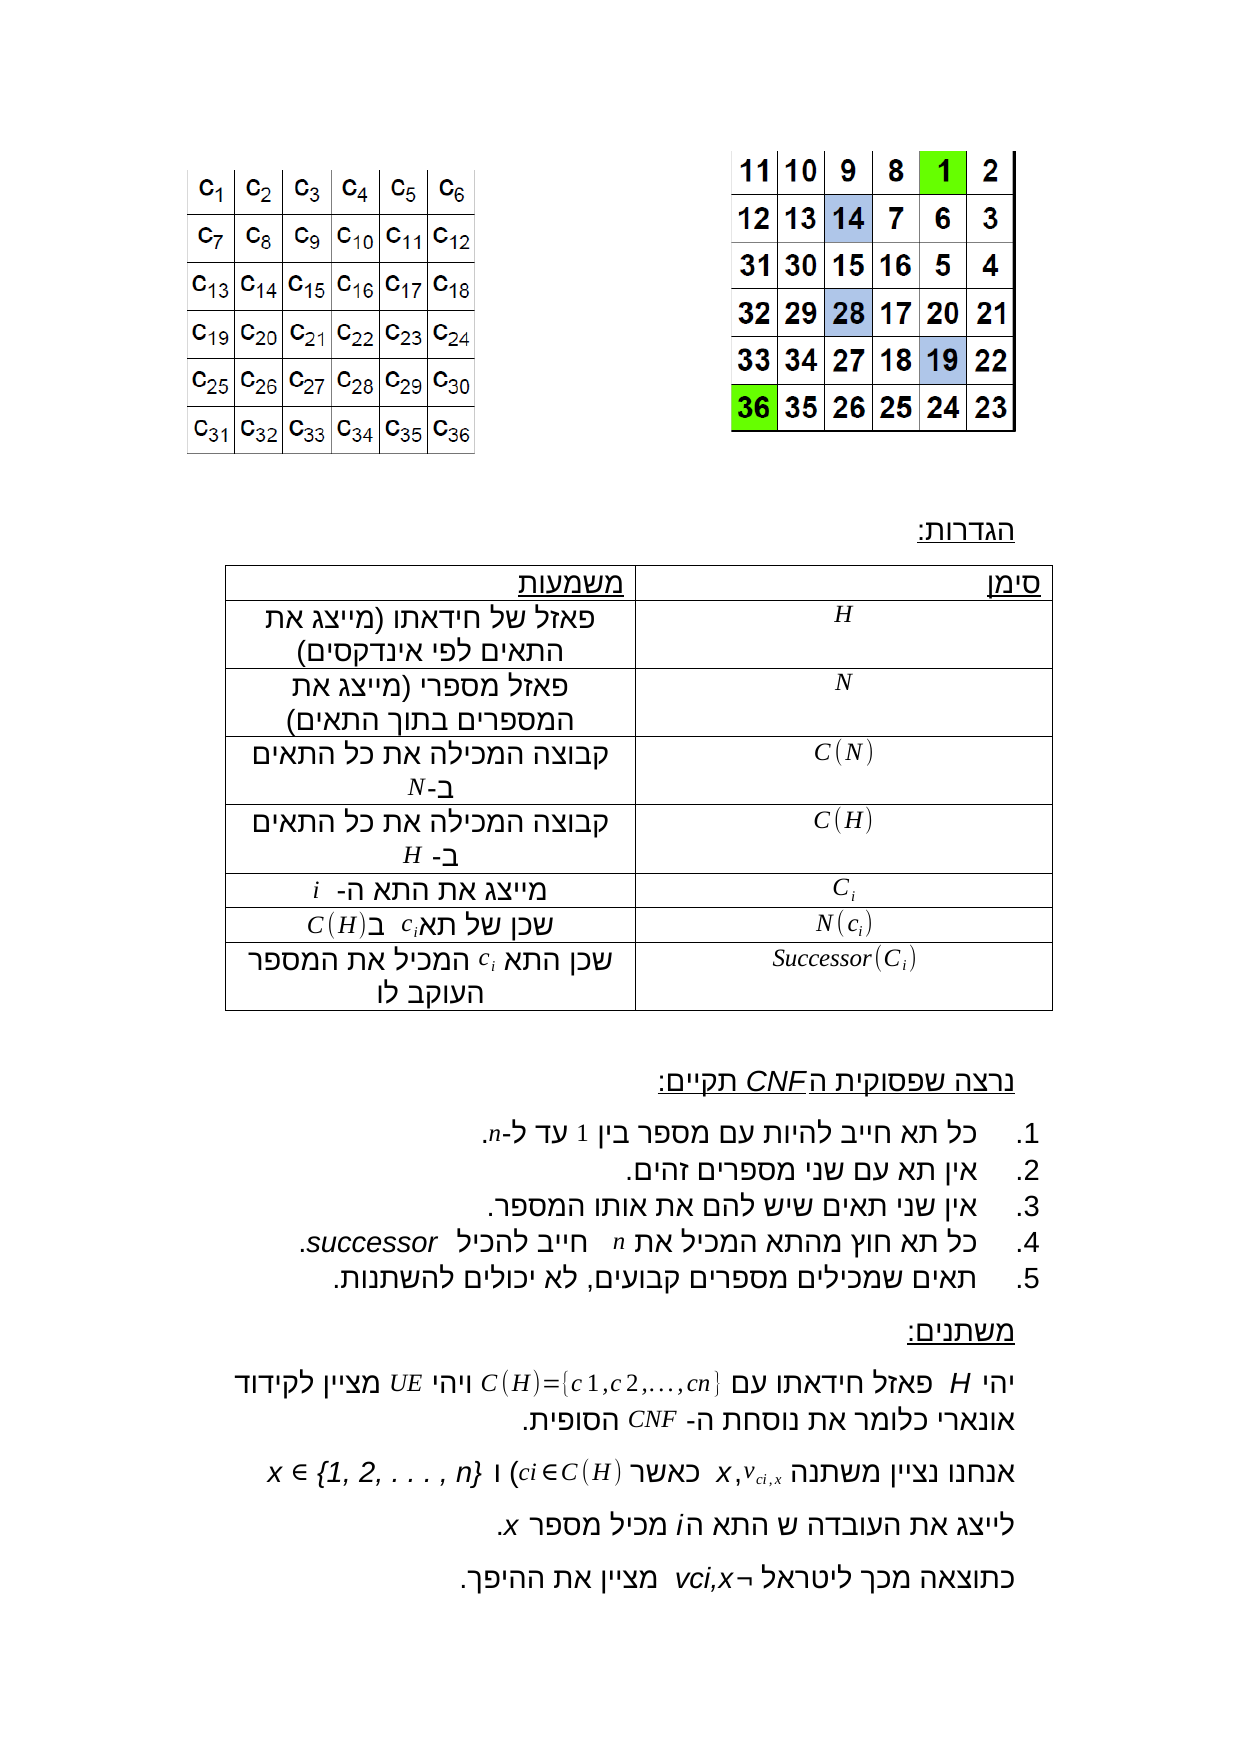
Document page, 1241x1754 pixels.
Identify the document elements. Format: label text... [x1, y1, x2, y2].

table_header משמעות [226, 566, 635, 600]
table_cell [636, 908, 1052, 942]
text משתנים: [187, 1314, 1015, 1347]
table_cell [636, 669, 1052, 736]
table_cell פאזל של חידאתו (מייצג את התאים לפי אינדקסים) [226, 601, 635, 668]
list תאים שמכילים מספרים קבועים, לא יכולים להשתנות. [187, 1261, 1015, 1294]
table_cell [636, 943, 1052, 1010]
text לייצג את העובדה ש התא הi מכיל מספר x. [187, 1508, 1015, 1542]
table_cell שכן של תא ב [226, 908, 635, 942]
text כתוצאה מכך ליטראל ¬vci,x מציין את ההיפך. [187, 1561, 1015, 1595]
table_cell [636, 874, 1052, 907]
table_cell [636, 805, 1052, 872]
table_cell מייצג את התא ה- [226, 874, 635, 907]
list כל תא חייב להיות עם מספר בין עד ל-. [187, 1116, 1015, 1150]
table_cell שכן התא המכיל את המספר העוקב לו [226, 943, 635, 1010]
table_cell [636, 737, 1052, 804]
text הגדרות: [187, 512, 1015, 546]
table_cell פאזל מספרי (מייצג את המספרים בתוך התאים) [226, 669, 635, 736]
list כל תא חוץ מהתא המכיל את חייב להכיל successor. [187, 1225, 1015, 1258]
table_cell קבוצה המכילה את כל התאים ב- [226, 805, 635, 872]
list אין תא עם שני מספרים זהים. [187, 1152, 1015, 1186]
table_cell [636, 601, 1052, 668]
table_header סימן [636, 566, 1052, 600]
table_cell קבוצה המכילה את כל התאים ב- [226, 737, 635, 804]
text אנחנו נציין משתנה ,x כאשר ) ו x {1, 2, . . . , n} [187, 1456, 1015, 1489]
text יהי H פאזל חידאתו עם ויהי מציין לקידוד אונארי כלומר את נוסחת ה- הסופית. [187, 1367, 1015, 1436]
text נרצה שפסוקית הCNF תקיים: [187, 1063, 1015, 1097]
list אין שני תאים שיש להם את אותו המספר. [187, 1189, 1015, 1222]
